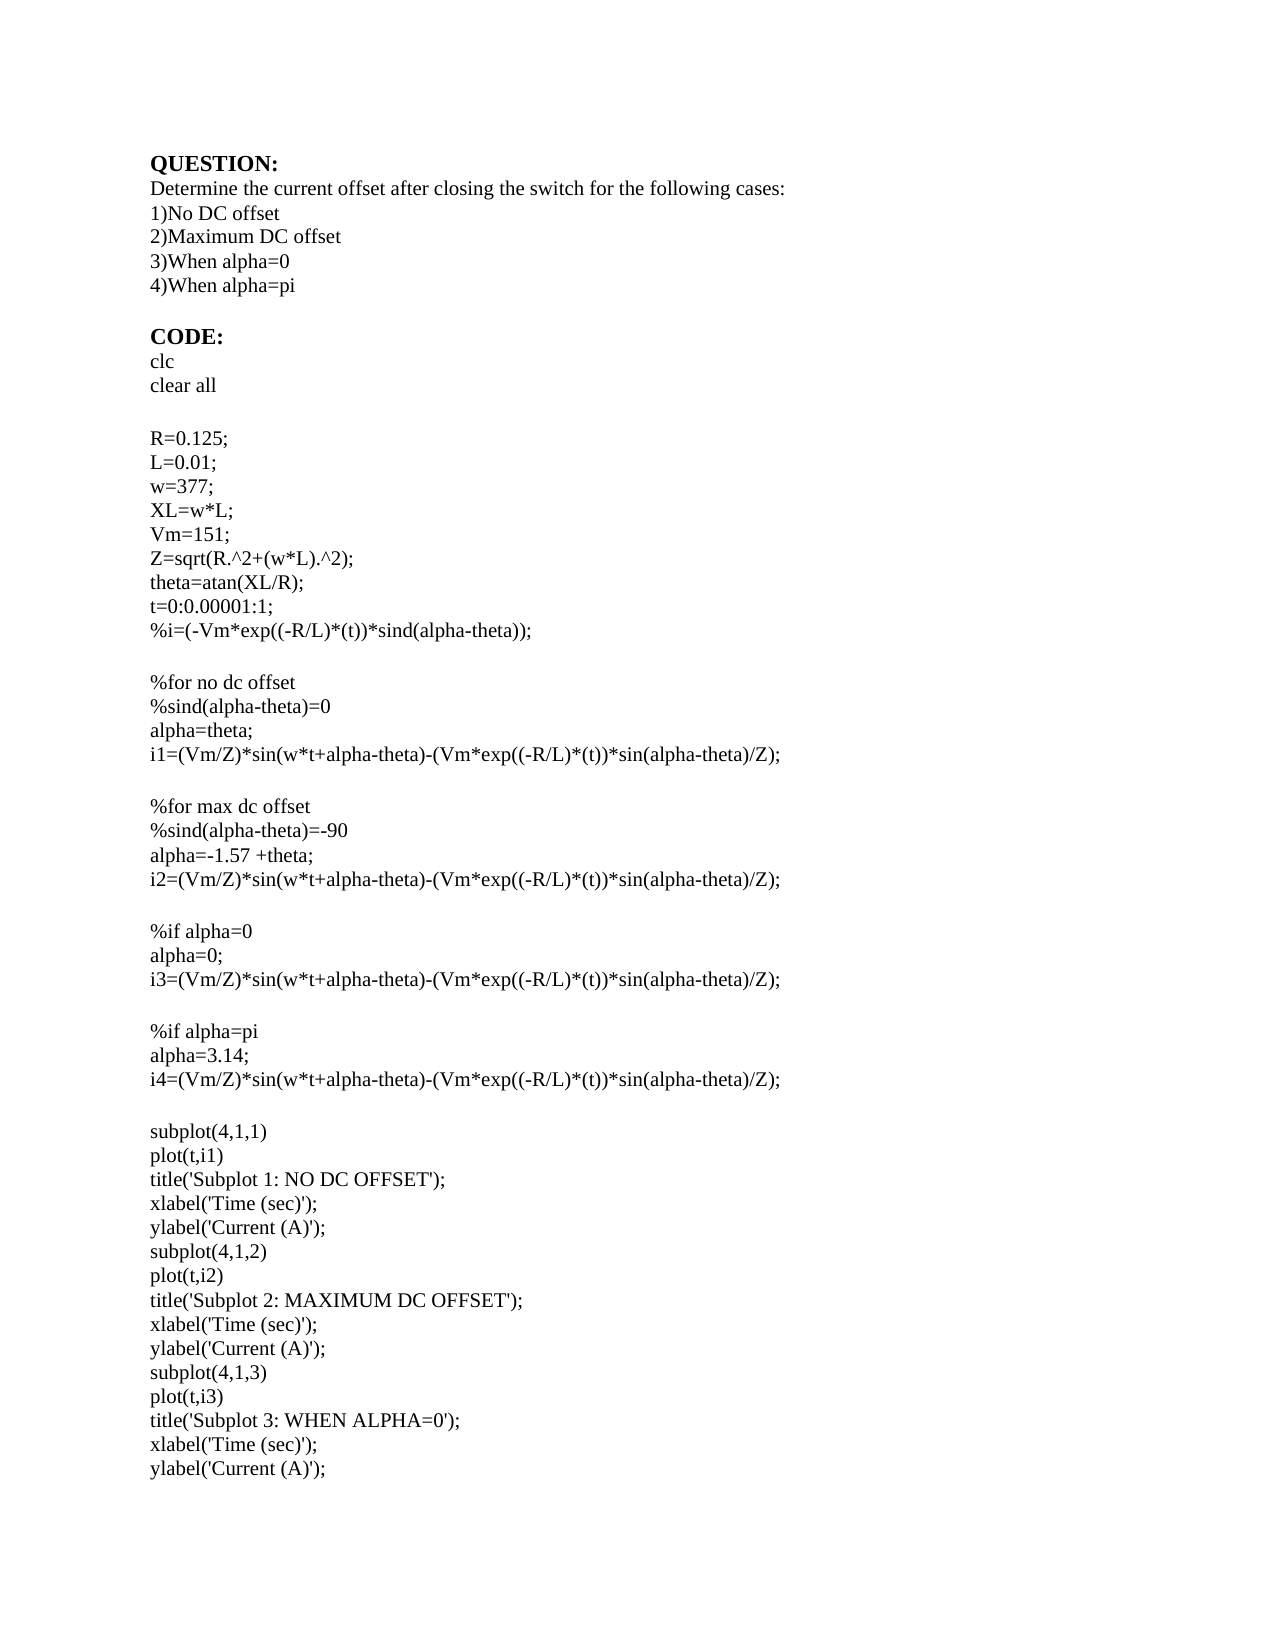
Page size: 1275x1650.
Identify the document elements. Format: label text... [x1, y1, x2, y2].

text Z=sqrt(R.^2+(w*L).^2); [150, 546, 1125, 570]
text L=0.01; [150, 449, 1125, 474]
text plot(t,i1) [150, 1143, 1125, 1167]
text alpha=0; [150, 943, 1125, 967]
text ylabel('Current (A)'); [150, 1215, 1125, 1239]
text %sind(alpha-theta)=-90 [150, 818, 1125, 842]
text title('Subplot 1: NO DC OFFSET'); [150, 1167, 1125, 1191]
text ylabel('Current (A)'); [150, 1456, 1125, 1480]
text Determine the current offset after closing the switch for the following cases: [150, 176, 1125, 200]
text theta=atan(XL/R); [150, 570, 1125, 594]
text i3=(Vm/Z)*sin(w*t+alpha-theta)-(Vm*exp((-R/L)*(t))*sin(alpha-theta)/Z); [150, 967, 1125, 991]
text %for max dc offset [150, 794, 1125, 818]
text %if alpha=0 [150, 919, 1125, 943]
text 3)When alpha=0 [150, 248, 1125, 273]
text %if alpha=pi [150, 1019, 1125, 1043]
text w=377; [150, 474, 1125, 498]
text 4)When alpha=pi [150, 273, 1125, 297]
text i4=(Vm/Z)*sin(w*t+alpha-theta)-(Vm*exp((-R/L)*(t))*sin(alpha-theta)/Z); [150, 1067, 1125, 1091]
text %sind(alpha-theta)=0 [150, 694, 1125, 718]
text QUESTION: [150, 150, 1125, 176]
text subplot(4,1,3) [150, 1360, 1125, 1384]
text plot(t,i3) [150, 1384, 1125, 1408]
text subplot(4,1,1) [150, 1119, 1125, 1143]
text %i=(-Vm*exp((-R/L)*(t))*sind(alpha-theta)); [150, 618, 1125, 642]
text title('Subplot 3: WHEN ALPHA=0'); [150, 1408, 1125, 1432]
text alpha=3.14; [150, 1043, 1125, 1067]
text t=0:0.00001:1; [150, 594, 1125, 618]
text xlabel('Time (sec)'); [150, 1312, 1125, 1336]
text ylabel('Current (A)'); [150, 1336, 1125, 1360]
text alpha=theta; [150, 718, 1125, 742]
text xlabel('Time (sec)'); [150, 1191, 1125, 1215]
text alpha=-1.57 +theta; [150, 842, 1125, 867]
text XL=w*L; [150, 498, 1125, 522]
text title('Subplot 2: MAXIMUM DC OFFSET'); [150, 1287, 1125, 1312]
text 1)No DC offset [150, 200, 1125, 224]
text subplot(4,1,2) [150, 1239, 1125, 1263]
text i1=(Vm/Z)*sin(w*t+alpha-theta)-(Vm*exp((-R/L)*(t))*sin(alpha-theta)/Z); [150, 742, 1125, 766]
text R=0.125; [150, 426, 1125, 449]
text clear all [150, 373, 1125, 397]
text CODE: [150, 323, 1125, 349]
text plot(t,i2) [150, 1263, 1125, 1287]
text %for no dc offset [150, 670, 1125, 694]
text clc [150, 349, 1125, 373]
text Vm=151; [150, 522, 1125, 546]
text 2)Maximum DC offset [150, 224, 1125, 248]
text i2=(Vm/Z)*sin(w*t+alpha-theta)-(Vm*exp((-R/L)*(t))*sin(alpha-theta)/Z); [150, 867, 1125, 891]
text xlabel('Time (sec)'); [150, 1432, 1125, 1456]
